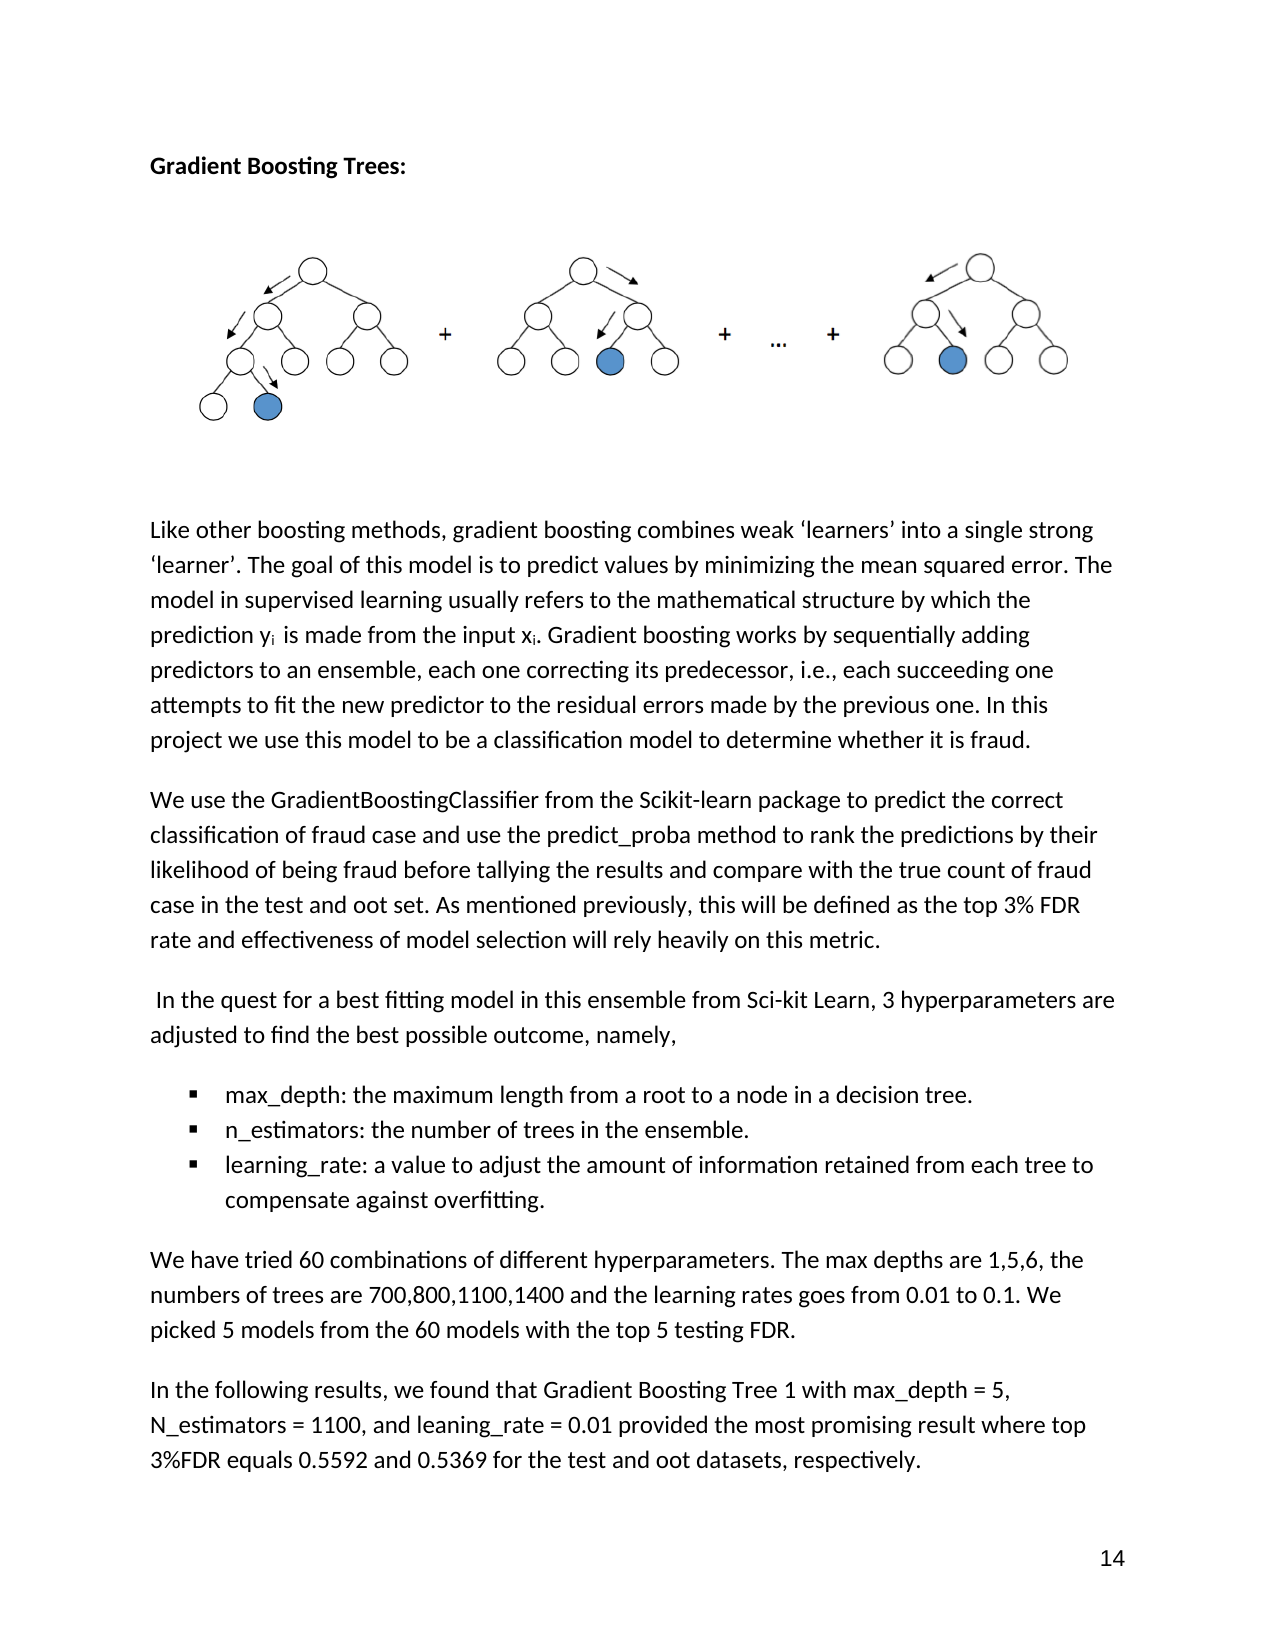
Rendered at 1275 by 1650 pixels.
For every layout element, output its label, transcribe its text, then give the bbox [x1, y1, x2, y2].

list max_depth: the maximum length from a root to a node in a decision tree. [187, 1079, 1125, 1109]
text In the quest for a best fitting model in this ensemble from Sci-kit Learn, 3 hyperparameters are adjusted to find the best possible outcome, namely, [150, 984, 1125, 1049]
list learning_rate: a value to adjust the amount of information retained from each tree to compensate against overfitting. [187, 1149, 1125, 1214]
text We use the GradientBoostingClassifier from the Scikit-learn package to predict the correct classification of fraud case and use the predict_proba method to rank the predictions by their likelihood of being fraud before tallying the results and compare with the true count of fraud case in the test and oot set. As mentioned previously, this will be defined as the top 3% FDR rate and effectiveness of model selection will rely heavily on this metric. [150, 784, 1125, 954]
text Like other boosting methods, gradient boosting combines weak ‘learners’ into a single strong ‘learner’. The goal of this model is to predict values by minimizing the mean squared error. The model in supervised learning usually refers to the mathematical structure by which the prediction yi is made from the input xi. Gradient boosting works by sequentially adding predictors to an ensemble, each one correcting its predecessor, i.e., each succeeding one attempts to fit the new predictor to the residual errors made by the previous one. In this project we use this model to be a classification model to determine whether it is fraud. [150, 514, 1125, 754]
text In the following results, we found that Gradient Boosting Tree 1 with max_depth = 5, N_estimators = 1100, and leaning_rate = 0.01 provided the most promising result where top 3%FDR equals 0.5592 and 0.5369 for the test and oot datasets, respectively. [150, 1374, 1125, 1474]
list n_estimators: the number of trees in the ensemble. [187, 1114, 1125, 1144]
text Gradient Boosting Trees: [150, 150, 1125, 181]
text We have tried 60 combinations of different hyperparameters. The max depths are 1,5,6, the numbers of trees are 700,800,1100,1400 and the learning rates goes from 0.01 to 0.1. We picked 5 models from the 60 models with the top 5 testing FDR. [150, 1244, 1125, 1344]
picture [150, 210, 1125, 485]
